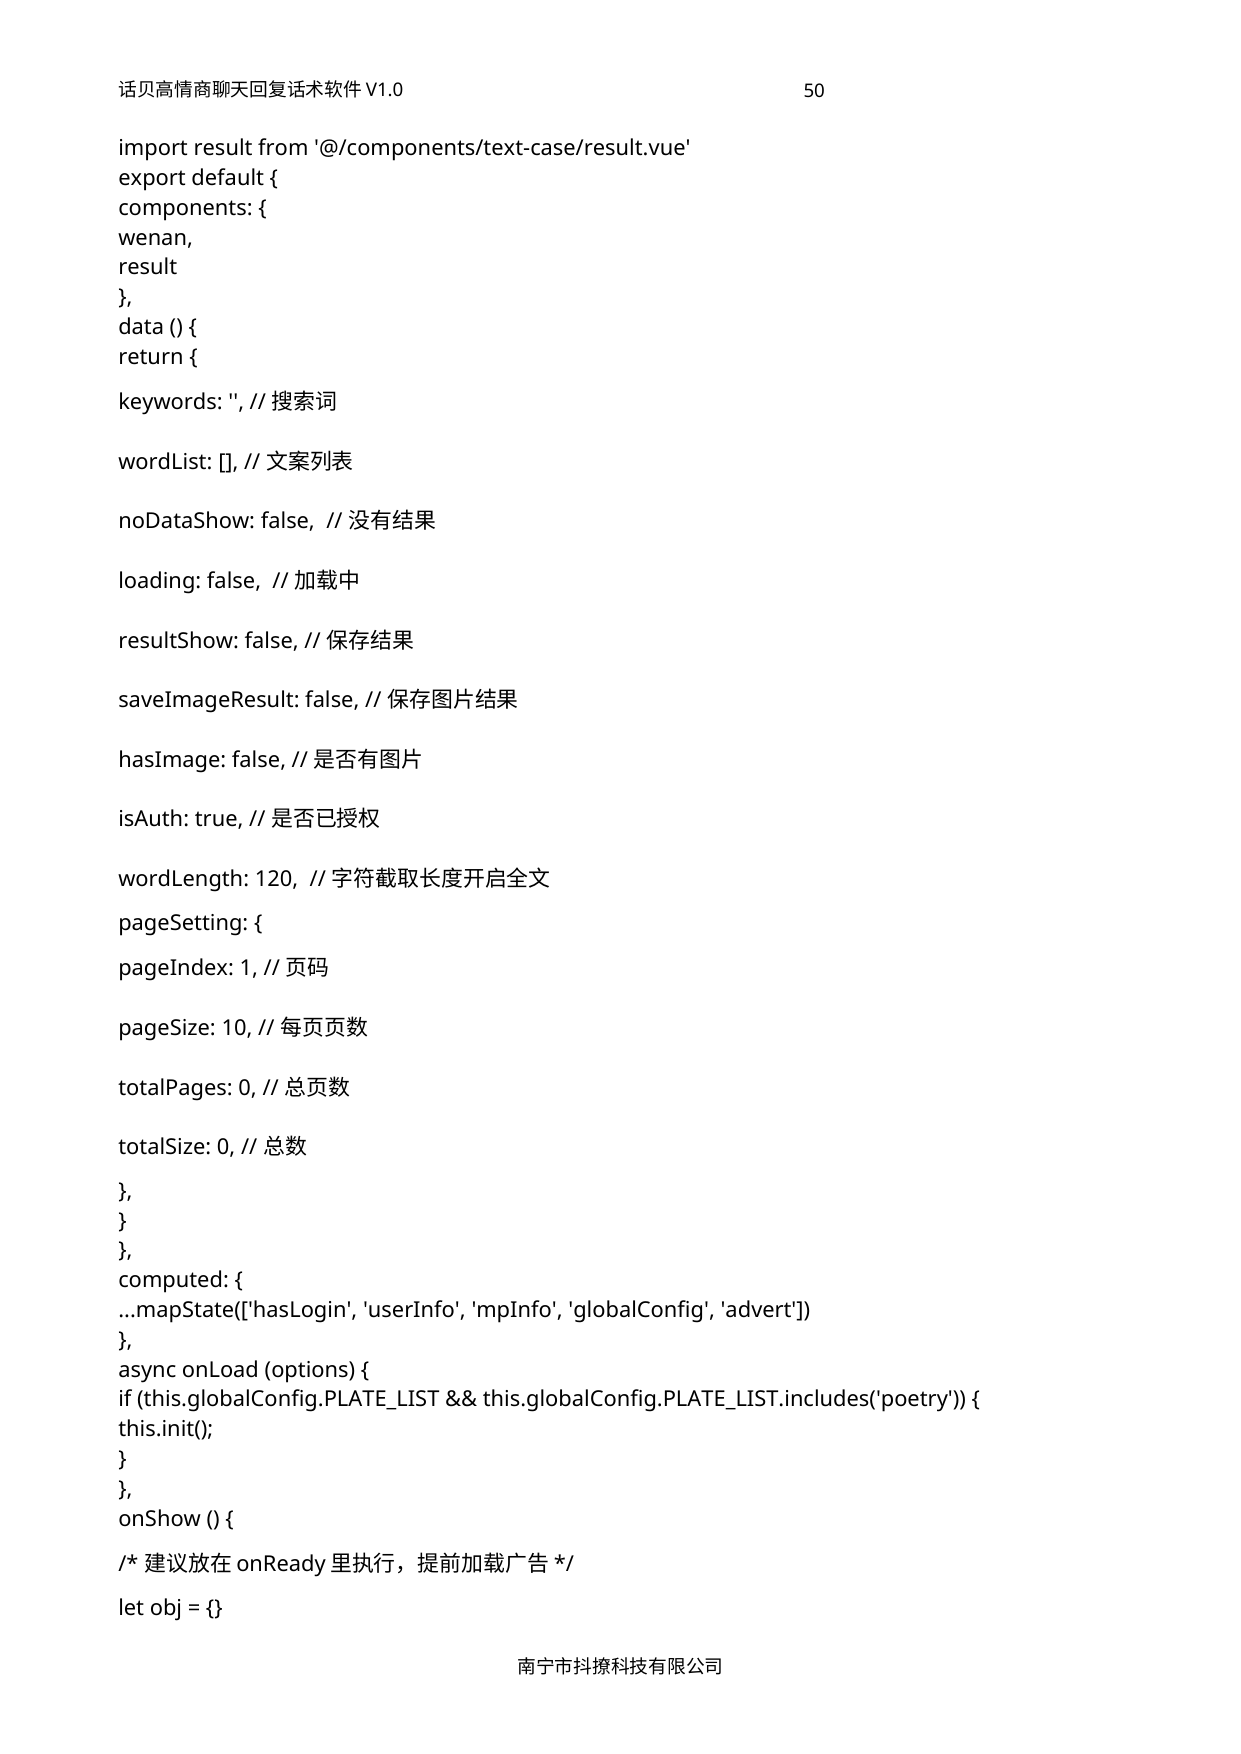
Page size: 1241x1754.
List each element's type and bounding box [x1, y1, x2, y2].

text [118, 132, 1122, 1622]
